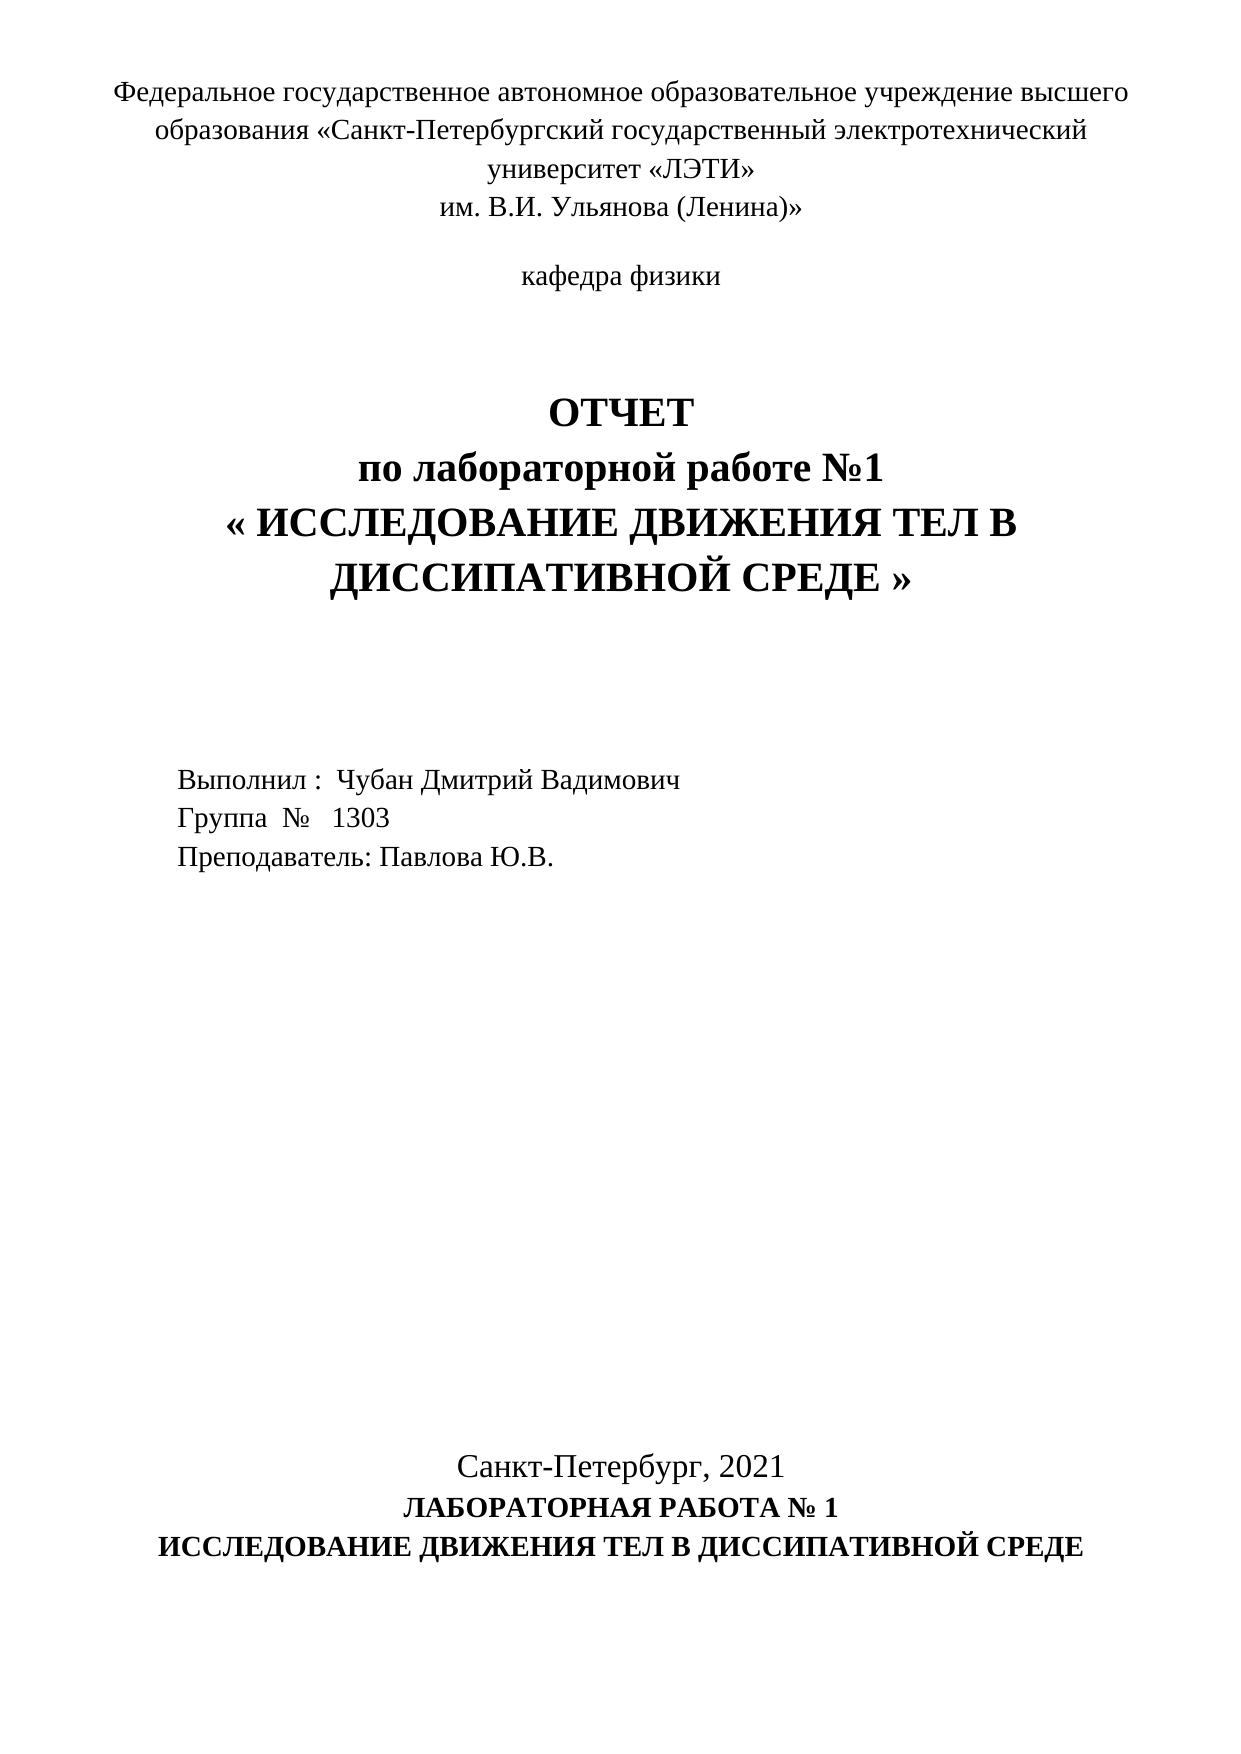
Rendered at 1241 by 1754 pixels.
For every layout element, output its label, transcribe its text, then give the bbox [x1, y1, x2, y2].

text ОТЧЕТ [88, 387, 1153, 435]
text ИССЛЕДОВАНИЕ ДВИЖЕНИЯ ТЕЛ В ДИССИПАТИВНОЙ СРЕДЕ [88, 1529, 1153, 1563]
text Группа № 1303 [177, 800, 1153, 834]
text Санкт-Петербург, 2021 [88, 1446, 1153, 1485]
text ЛАБОРАТОРНАЯ РАБОТА № 1 [88, 1491, 1153, 1524]
text по лабораторной работе №1 [88, 442, 1153, 490]
text Преподаватель: Павлова Ю.В. [177, 839, 1153, 872]
text Выполнил : Чубан Дмитрий Вадимович [177, 762, 1153, 795]
text им. В.И. Ульянова (Ленина)» [88, 189, 1153, 223]
text « ИССЛЕДОВАНИЕ ДВИЖЕНИЯ ТЕЛ В ДИССИПАТИВНОЙ СРЕДЕ » [88, 497, 1153, 601]
text кафедра физики [88, 258, 1153, 292]
text Федеральное государственное автономное образовательное учреждение высшего образования «Санкт-Петербургский государственный электротехнический университет «ЛЭТИ» [88, 74, 1153, 184]
